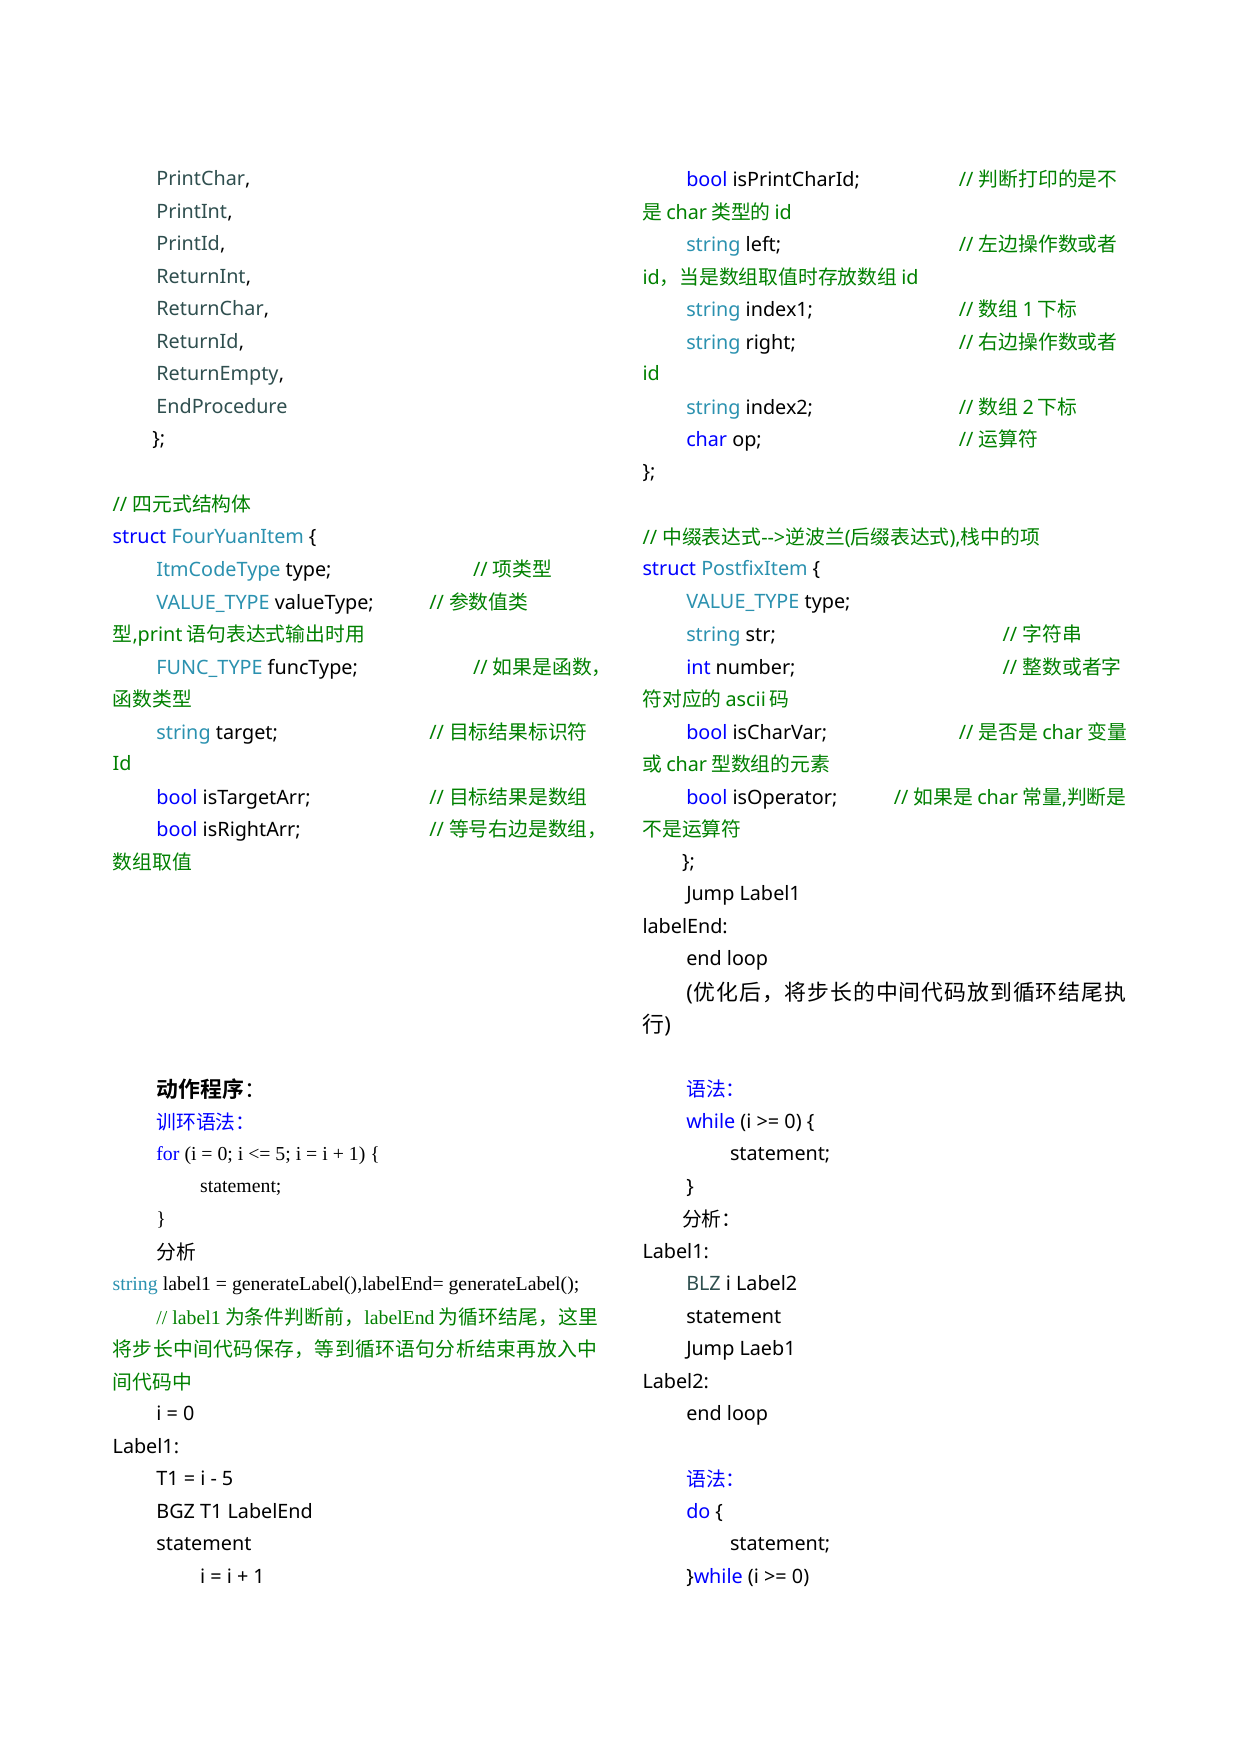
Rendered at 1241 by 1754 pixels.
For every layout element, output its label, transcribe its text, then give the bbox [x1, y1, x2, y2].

text i = 0 [112, 1397, 598, 1429]
text } [112, 1202, 598, 1234]
text string left; // 左边操作数或者id，当是数组取值时存放数组id [642, 227, 1128, 292]
text statement; [112, 1169, 598, 1202]
text struct PostfixItem { [642, 552, 1128, 584]
text ItmCodeType type; // 项类型 [112, 552, 598, 584]
text 语法： [642, 1462, 1128, 1494]
text labelEnd: [642, 909, 1128, 942]
list }; [112, 422, 598, 454]
text statement; [642, 1137, 1128, 1169]
text 训环语法： [112, 1104, 598, 1137]
text string target; // 目标结果标识符Id [112, 714, 598, 779]
text // 中缀表达式-->逆波兰(后缀表达式),栈中的项 [642, 519, 1128, 552]
list end loop [642, 1397, 1128, 1429]
list // label1为条件判断前，labelEnd为循环结尾，这里将步长中间代码保存，等到循环语句分析结束再放入中间代码中 [112, 1299, 598, 1397]
text string right; // 右边操作数或者id [642, 324, 1128, 389]
text T1 = i - 5 [112, 1462, 598, 1494]
list }; [642, 844, 1128, 877]
text // 四元式结构体 [112, 487, 598, 519]
text PrintId, [112, 227, 598, 259]
text Jump Label1 [642, 877, 1128, 909]
text statement [112, 1527, 598, 1559]
text do { [642, 1494, 1128, 1527]
text 语法： [642, 1072, 1128, 1104]
text ReturnChar, [112, 292, 598, 324]
text ReturnId, [112, 324, 598, 357]
text EndProcedure [112, 389, 598, 422]
text bool isRightArr; // 等号右边是数组，数组取值 [112, 812, 598, 877]
list 动作程序： [112, 1072, 598, 1104]
text PrintChar, [112, 162, 598, 194]
text 分析 [112, 1234, 598, 1267]
text for (i = 0; i <= 5; i = i + 1) { [112, 1137, 598, 1169]
text string label1 = generateLabel(),labelEnd= generateLabel(); [112, 1267, 598, 1299]
text i = i + 1 [156, 1559, 598, 1592]
text ReturnInt, [112, 259, 598, 292]
text PrintInt, [112, 194, 598, 227]
list (优化后，将步长的中间代码放到循环结尾执行) [642, 974, 1128, 1039]
text }; [642, 454, 1128, 487]
text bool isPrintCharId; // 判断打印的是不是char类型的id [642, 162, 1128, 227]
text BGZ T1 LabelEnd [112, 1494, 598, 1527]
text ReturnEmpty, [112, 357, 598, 389]
text while (i >= 0) { [642, 1104, 1128, 1137]
text VALUE_TYPE type; [642, 584, 1128, 617]
text Label1: [642, 1234, 1128, 1267]
text string index2; // 数组2下标 [642, 389, 1128, 422]
text Jump Laeb1 [642, 1332, 1128, 1364]
text int number; // 整数或者字符对应的ascii码 [642, 649, 1128, 714]
text VALUE_TYPE valueType; // 参数值类型,print语句表达式输出时用 [112, 584, 598, 649]
text Label1: [112, 1429, 598, 1462]
text struct FourYuanItem { [112, 519, 598, 552]
text string str; // 字符串 [642, 617, 1128, 649]
text statement [642, 1299, 1128, 1332]
text Label2: [642, 1364, 1128, 1397]
text FUNC_TYPE funcType; // 如果是函数，函数类型 [112, 649, 598, 714]
text bool isTargetArr; // 目标结果是数组 [112, 779, 598, 812]
text char op; // 运算符 [642, 422, 1128, 454]
text BLZ i Label2 [642, 1267, 1128, 1299]
text string index1; // 数组1下标 [642, 292, 1128, 324]
list 分析： [642, 1202, 1128, 1234]
text statement; [642, 1527, 1128, 1559]
text bool isCharVar; // 是否是char变量或char型数组的元素 [642, 714, 1128, 779]
text bool isOperator; // 如果是char常量,判断是不是运算符 [642, 779, 1128, 844]
text }while (i >= 0) [642, 1559, 1128, 1592]
list } [642, 1169, 1128, 1202]
list end loop [642, 942, 1128, 974]
